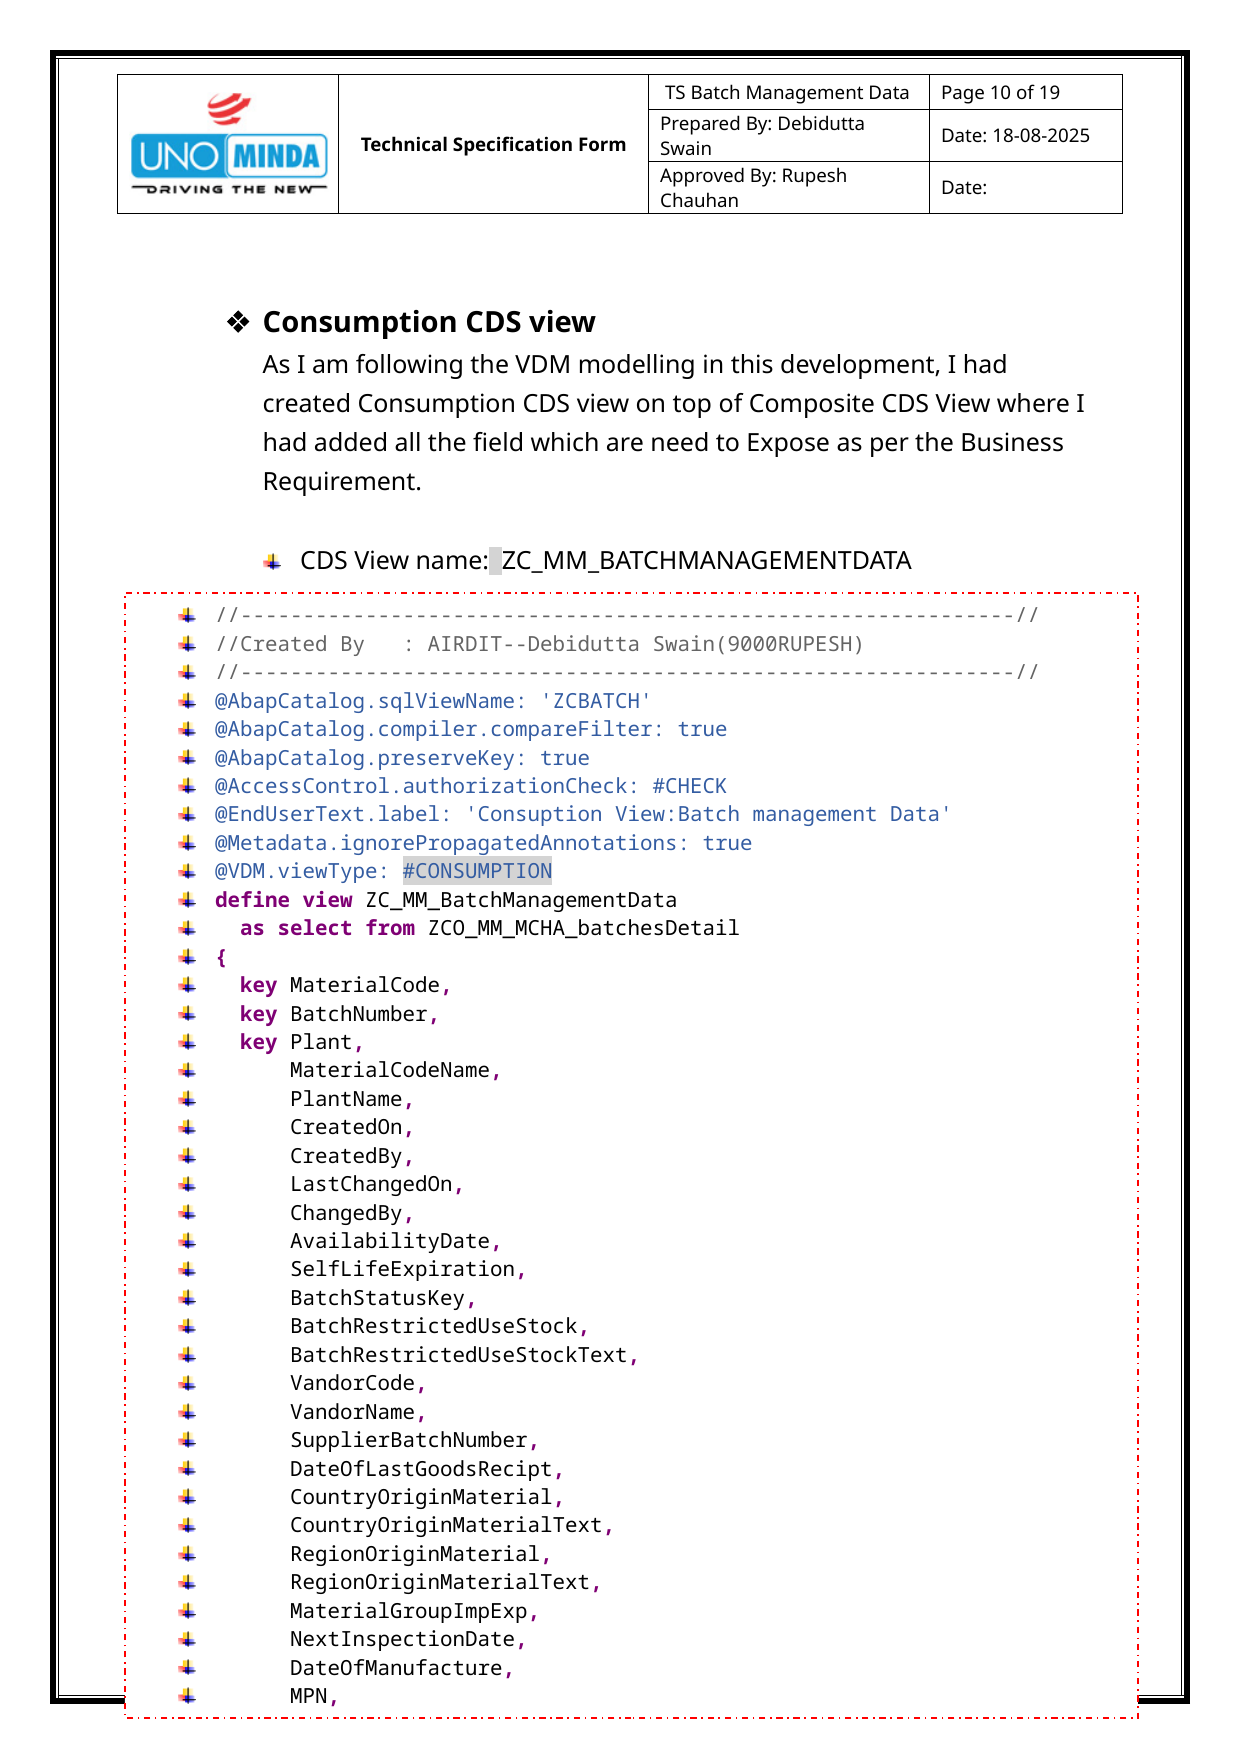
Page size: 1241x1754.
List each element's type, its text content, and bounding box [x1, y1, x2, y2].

picture [178, 1374, 196, 1391]
picture [178, 1345, 196, 1363]
picture [263, 552, 281, 570]
picture [178, 890, 196, 908]
picture [178, 1402, 196, 1420]
picture [178, 975, 196, 993]
picture [178, 1260, 196, 1277]
picture [178, 1459, 196, 1476]
picture [178, 1686, 196, 1704]
picture [178, 1089, 196, 1107]
picture [178, 1573, 196, 1590]
picture [178, 1061, 196, 1078]
picture [178, 1487, 196, 1505]
picture [178, 776, 196, 794]
picture [178, 1658, 196, 1675]
picture [178, 1544, 196, 1562]
picture [178, 947, 196, 965]
picture [178, 1175, 196, 1192]
picture [178, 919, 196, 936]
picture [129, 92, 329, 196]
picture [178, 1203, 196, 1220]
picture [178, 1288, 196, 1306]
picture [178, 1430, 196, 1448]
picture [178, 634, 196, 652]
picture [178, 748, 196, 765]
picture [178, 833, 196, 851]
picture [178, 720, 196, 737]
picture [178, 862, 196, 879]
picture [178, 663, 196, 680]
picture [178, 1032, 196, 1050]
picture [178, 606, 196, 623]
picture [178, 1317, 196, 1334]
picture [178, 691, 196, 709]
list CDS View name: ZC_MM_BATCHMANAGEMENTDATA [262, 542, 1090, 576]
picture [178, 1516, 196, 1533]
picture [178, 1630, 196, 1647]
list As I am following the VDM modelling in this development, I had created Consumption CDS view on top of Composite CDS View where I had added all the field which are need to Expose as per the Business Requirement. [262, 347, 1090, 498]
picture [178, 805, 196, 822]
picture [178, 1601, 196, 1619]
picture [178, 1118, 196, 1135]
picture [178, 1231, 196, 1249]
list Consumption CDS view [225, 301, 1090, 341]
picture [178, 1146, 196, 1164]
picture [178, 1004, 196, 1021]
